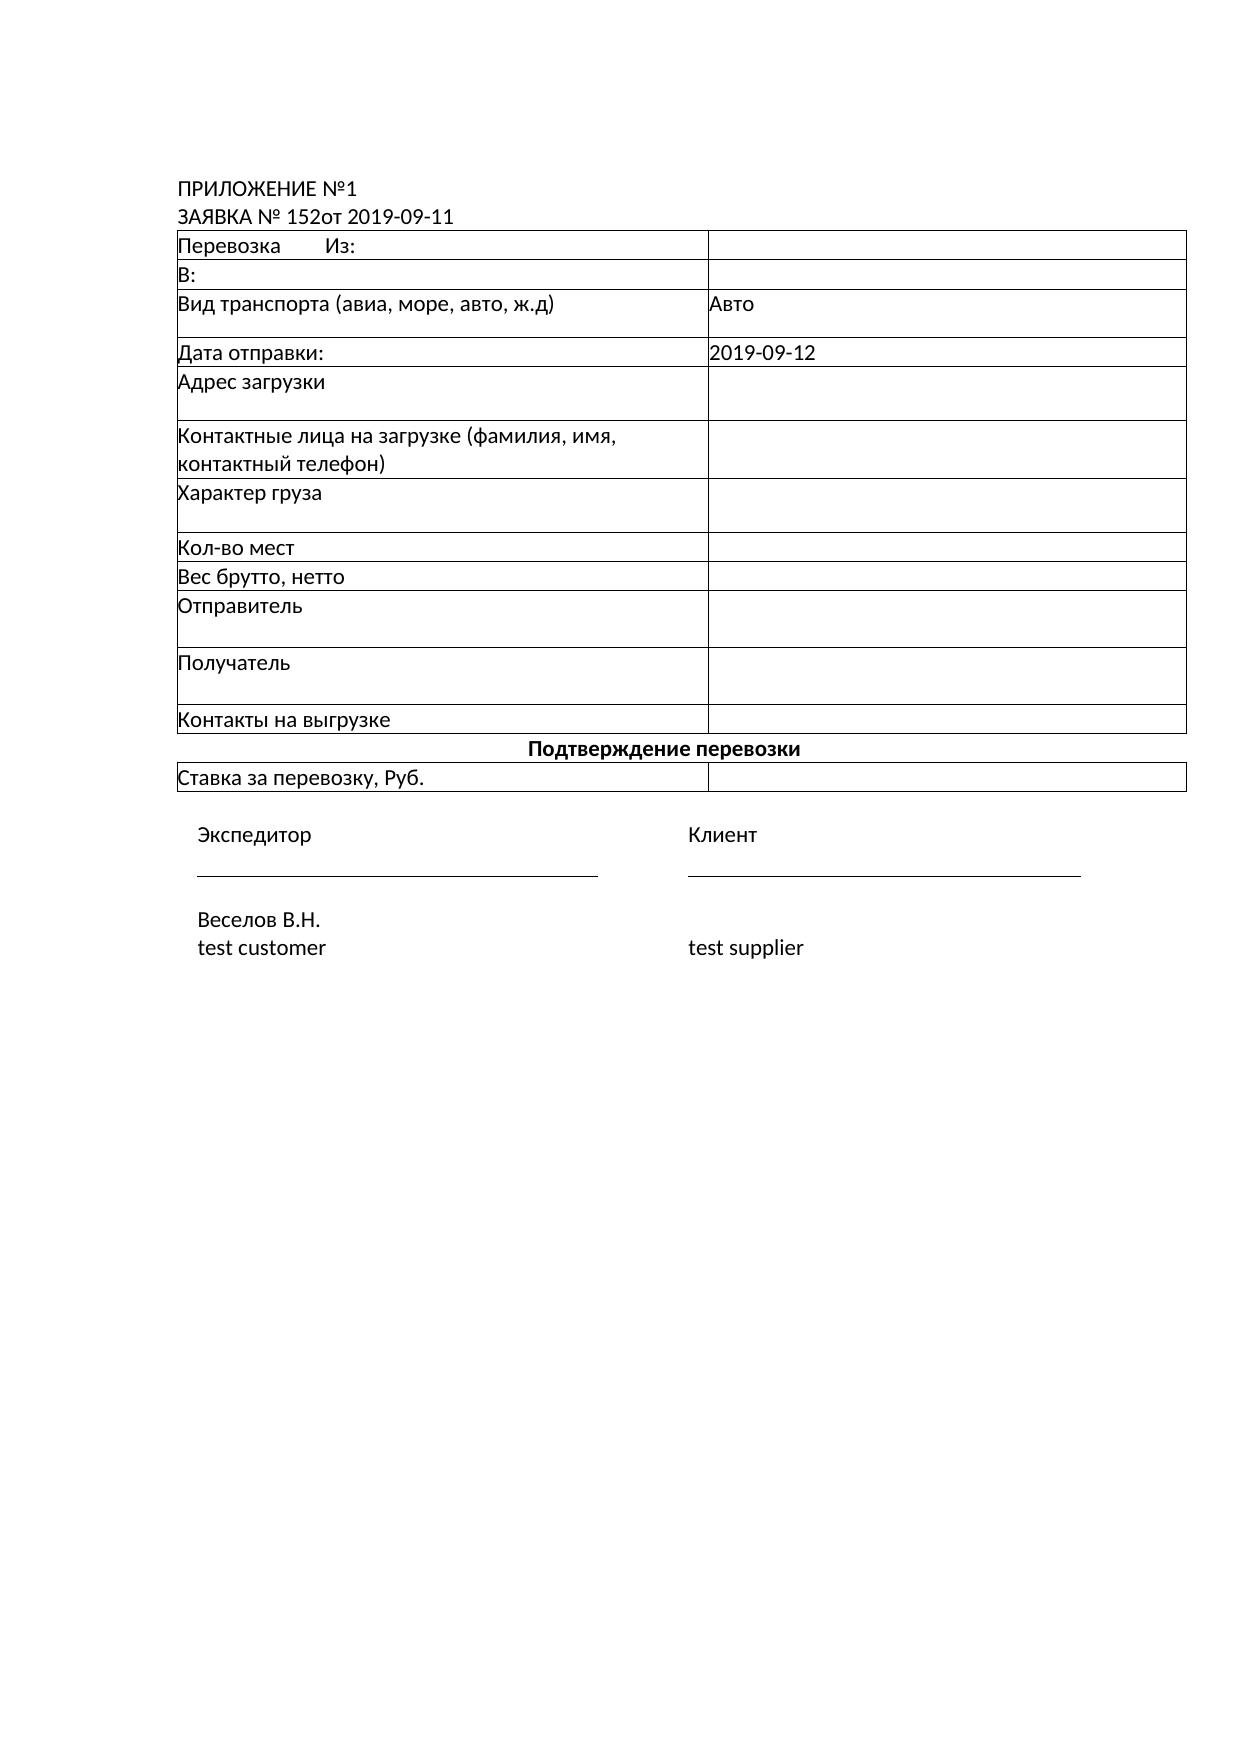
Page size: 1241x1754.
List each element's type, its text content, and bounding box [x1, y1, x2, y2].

table_header Клиент test supplier [688, 820, 1193, 961]
table_cell [709, 591, 1186, 647]
table_cell Характер груза [178, 479, 708, 532]
text Подтверждение перевозки [177, 734, 1152, 762]
table_cell [709, 421, 1186, 477]
table_cell [709, 260, 1186, 288]
table_cell Получатель [178, 648, 708, 704]
table_cell Отправитель [178, 591, 708, 647]
table_header Экспедитор Веселов В.Н. test customer [197, 820, 688, 961]
table_cell 2019-09-12 [709, 338, 1186, 366]
table_header [709, 231, 1186, 259]
table_cell [709, 479, 1186, 532]
table_cell [709, 533, 1186, 561]
table_cell Авто [709, 290, 1186, 337]
table_cell В: [178, 260, 708, 288]
table_cell Контакты на выгрузке [178, 705, 708, 733]
table_cell [709, 648, 1186, 704]
table_cell Вид транспорта (авиа, море, авто, ж.д) [178, 290, 708, 337]
table_header [709, 763, 1186, 791]
table_cell Адрес загрузки [178, 367, 708, 420]
table_cell Вес брутто, нетто [178, 562, 708, 590]
text ПРИЛОЖЕНИЕ №1 [177, 174, 1152, 202]
table_cell Контактные лица на загрузке (фамилия, имя, контактный телефон) [178, 421, 708, 477]
table_header Ставка за перевозку, Руб. [178, 763, 708, 791]
table_cell [709, 562, 1186, 590]
table_cell [709, 705, 1186, 733]
table_cell Дата отправки: [178, 338, 708, 366]
text ЗАЯВКА № 152от 2019-09-11 [177, 202, 1152, 230]
table_header Перевозка Из: [178, 231, 708, 259]
table_cell Кол-во мест [178, 533, 708, 561]
table_cell [709, 367, 1186, 420]
